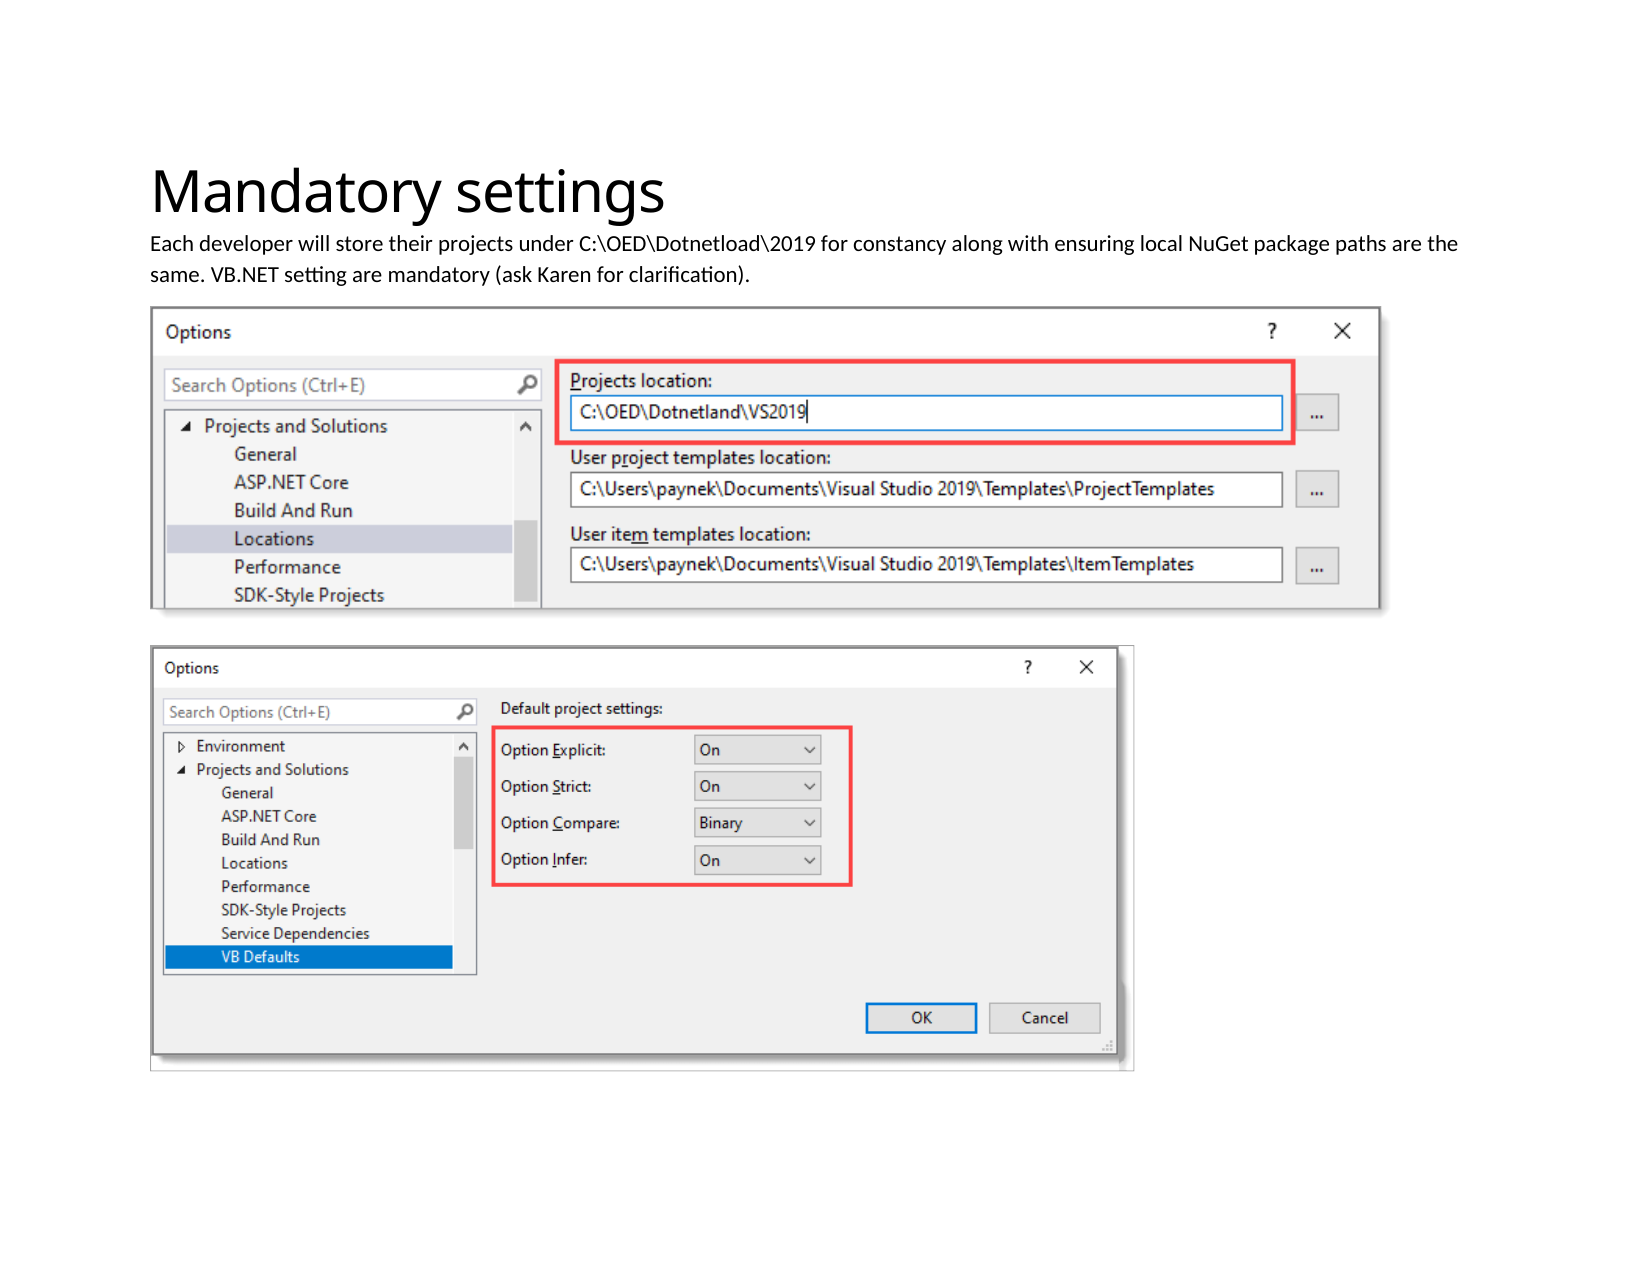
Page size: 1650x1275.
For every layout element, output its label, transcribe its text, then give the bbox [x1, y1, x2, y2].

title Mandatory settings [150, 150, 1500, 229]
picture [150, 306, 1399, 627]
picture [150, 645, 1149, 1086]
text Each developer will store their projects under C:\OED\Dotnetload\2019 for constancy along with ensuring local NuGet package paths are the same. VB.NET setting are mandatory (ask Karen for clarification). [150, 229, 1500, 288]
